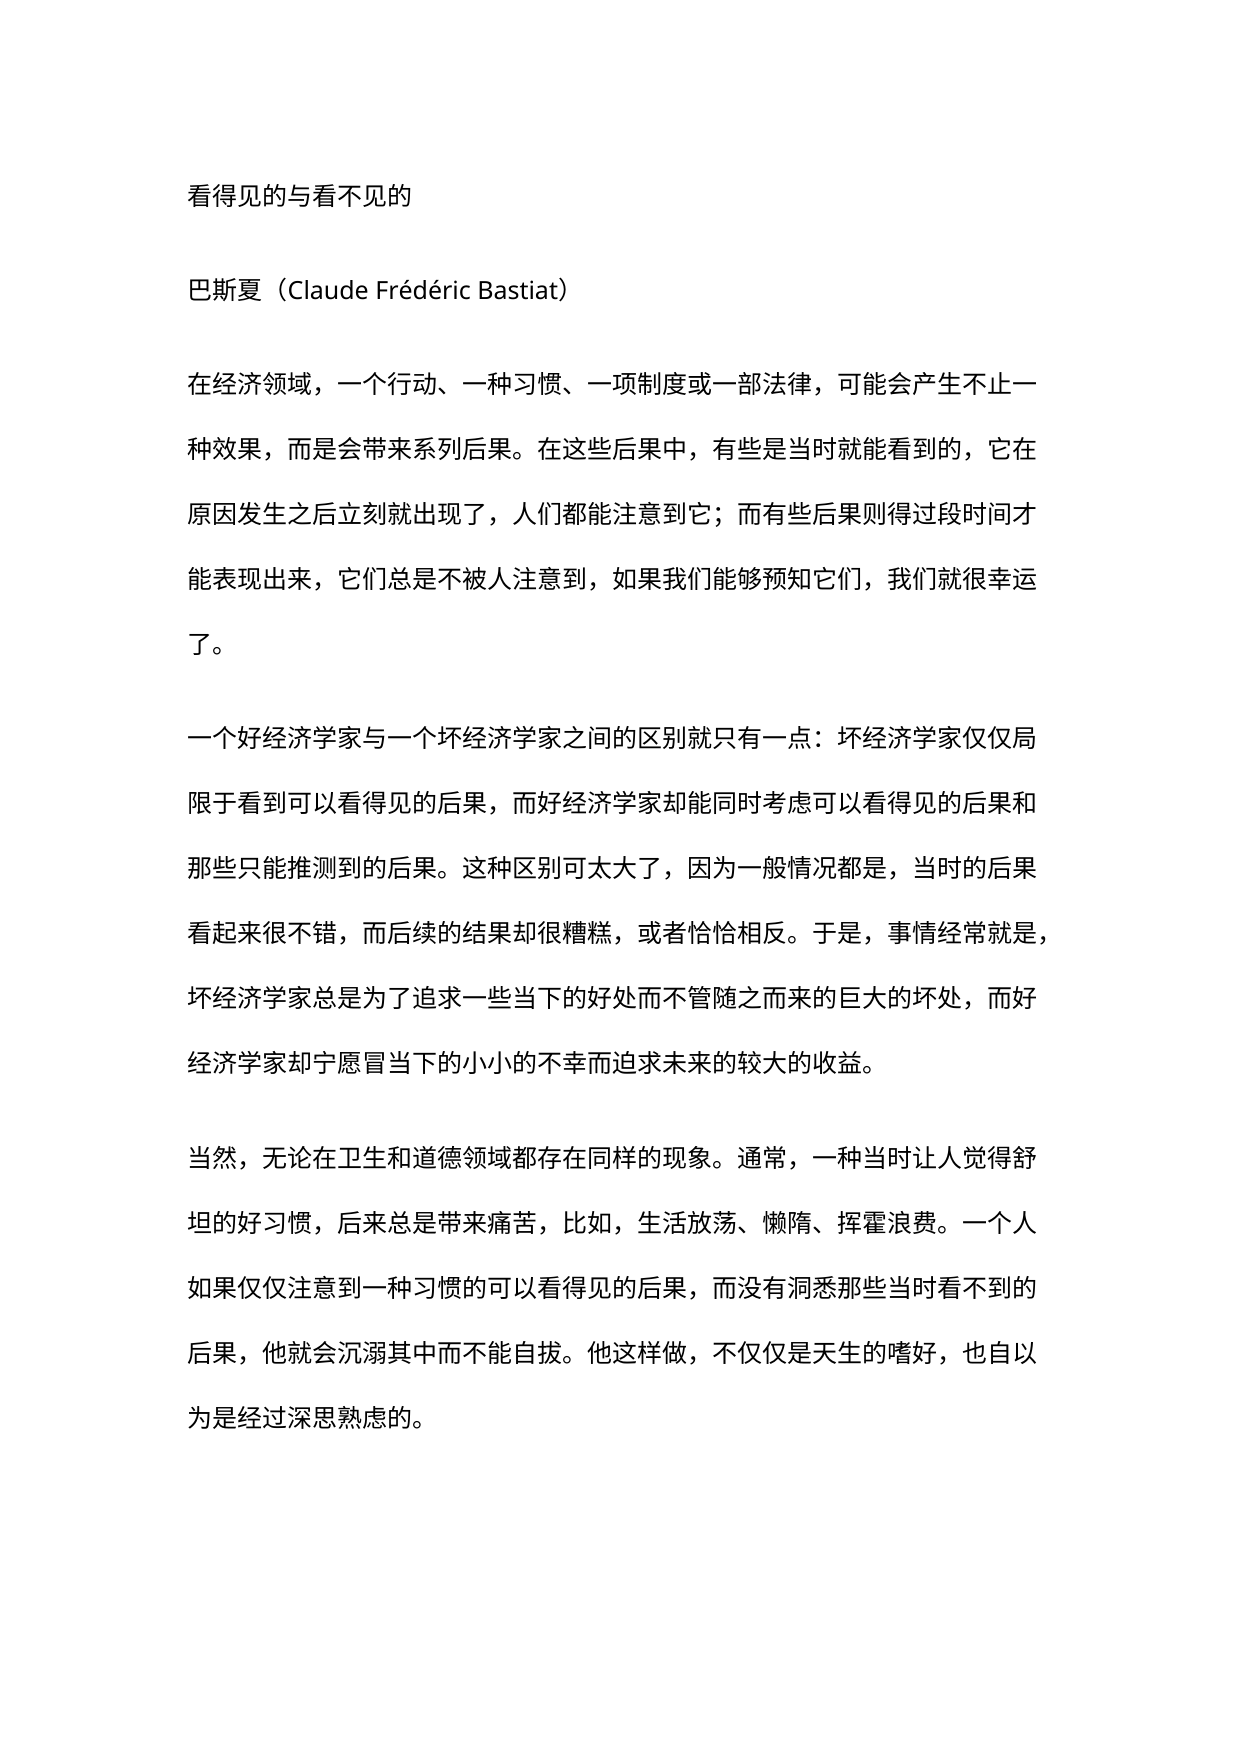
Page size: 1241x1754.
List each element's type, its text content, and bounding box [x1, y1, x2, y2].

text 当然，无论在卫生和道德领域都存在同样的现象。通常，一种当时让人觉得舒坦的好习惯，后来总是带来痛苦，比如，生活放荡、懒隋、挥霍浪费。一个人如果仅仅注意到一种习惯的可以看得见的后果，而没有洞悉那些当时看不到的后果，他就会沉溺其中而不能自拔。他这样做，不仅仅是天生的嗜好，也自以为是经过深思熟虑的。 [187, 1124, 1053, 1449]
text 一个好经济学家与一个坏经济学家之间的区别就只有一点：坏经济学家仅仅局限于看到可以看得见的后果，而好经济学家却能同时考虑可以看得见的后果和那些只能推测到的后果。这种区别可太大了，因为一般情况都是，当时的后果看起来很不错，而后续的结果却很糟糕，或者恰恰相反。于是，事情经常就是，坏经济学家总是为了追求一些当下的好处而不管随之而来的巨大的坏处，而好经济学家却宁愿冒当下的小小的不幸而迫求未来的较大的收益。 [187, 704, 1053, 1094]
text 在经济领域，一个行动、一种习惯、一项制度或一部法律，可能会产生不止一种效果，而是会带来系列后果。在这些后果中，有些是当时就能看到的，它在原因发生之后立刻就出现了，人们都能注意到它；而有些后果则得过段时间才能表现出来，它们总是不被人注意到，如果我们能够预知它们，我们就很幸运了。 [187, 350, 1053, 675]
text 看得见的与看不见的 [187, 162, 1053, 227]
text 巴斯夏（Claude Frédéric Bastiat） [187, 256, 1053, 321]
